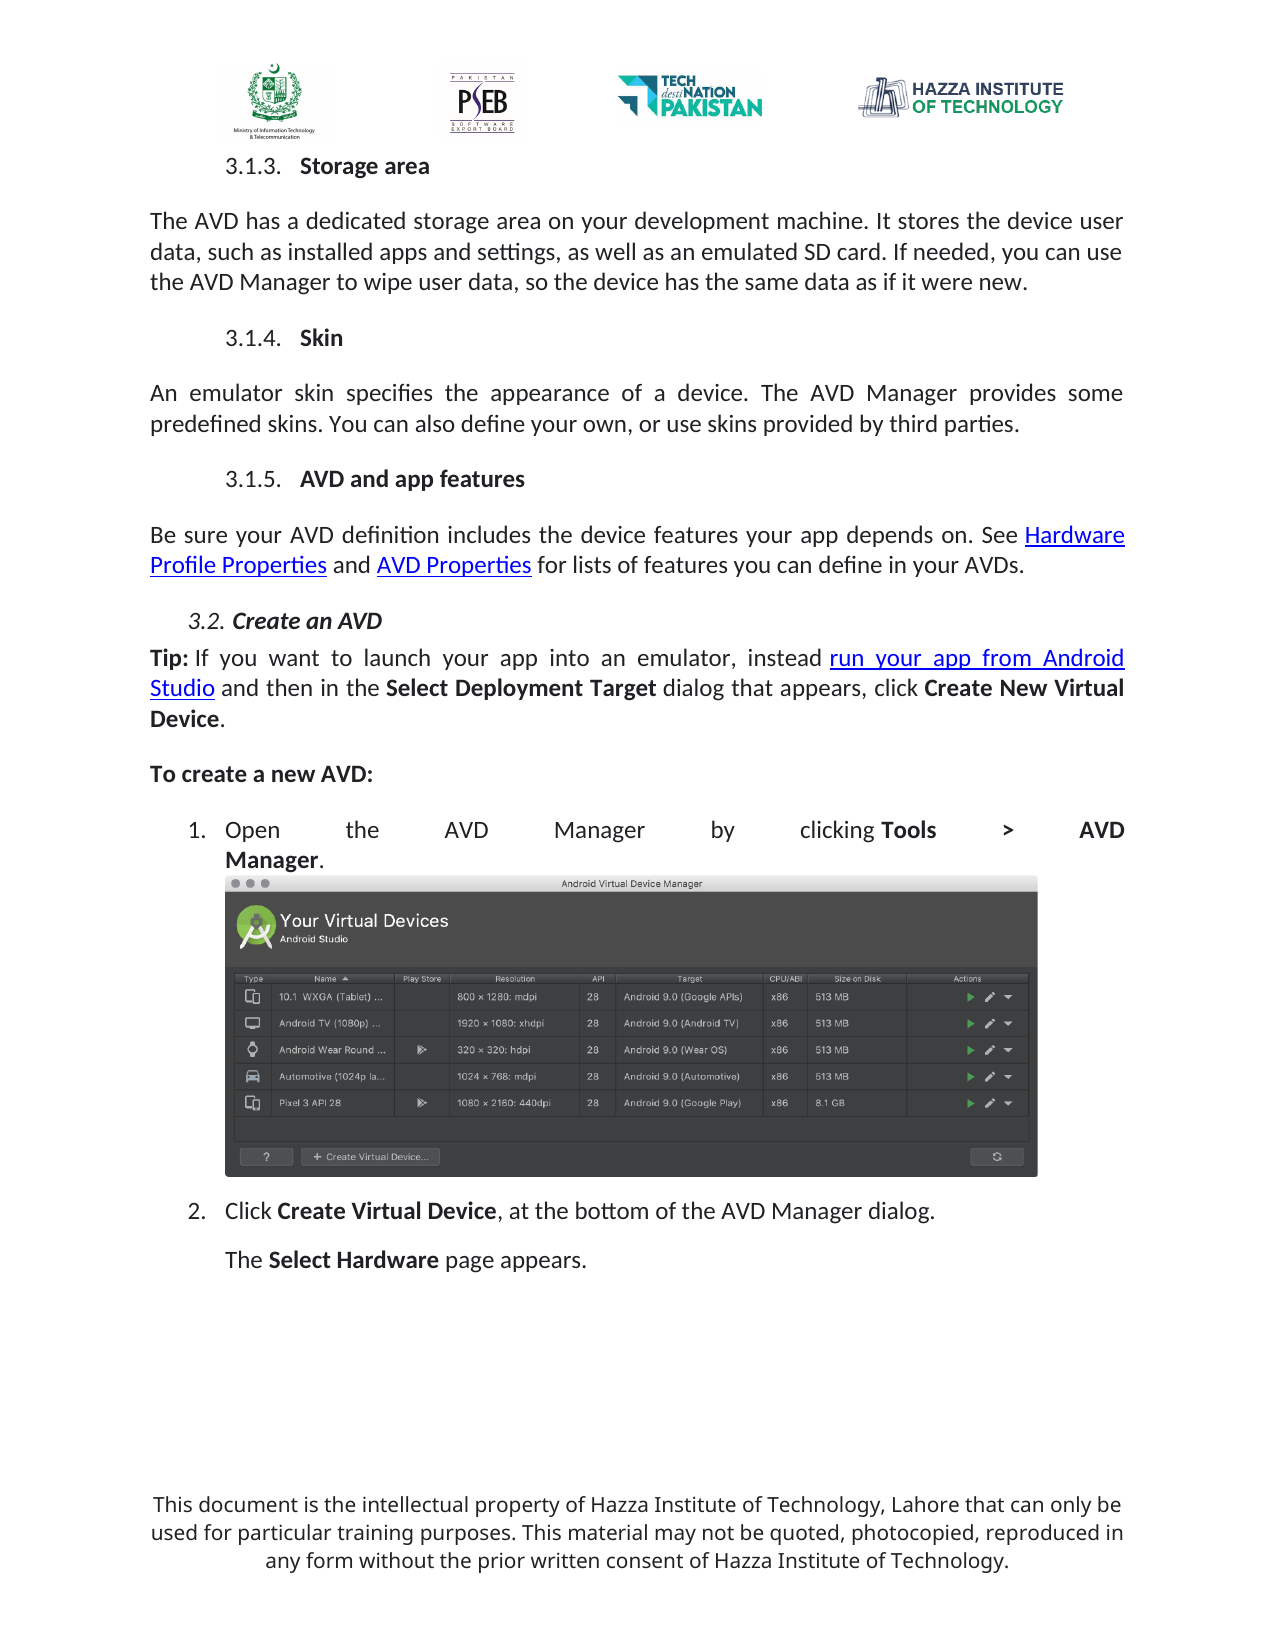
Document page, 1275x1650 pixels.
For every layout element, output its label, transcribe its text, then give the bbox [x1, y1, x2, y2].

subtitle Create an AVD [187, 605, 1187, 636]
text An emulator skin specifies the appearance of a device. The AVD Manager provides some predefined skins. You can also define your own, or use skins provided by third parties. [150, 378, 1125, 439]
text The Select Hardware page appears. [225, 1244, 1125, 1275]
subtitle Skin [225, 322, 1187, 353]
text To create a new AVD: [150, 758, 1125, 789]
text Be sure your AVD definition includes the device features your app depends on. See Hardware Profile Properties and AVD Properties for lists of features you can define in your AVDs. [150, 519, 1125, 580]
list Click Create Virtual Device, at the bottom of the AVD Manager dialog. [187, 1195, 1125, 1226]
text Tip: If you want to launch your app into an emulator, instead run your app from Android Studio and then in the Select Deployment Target dialog that appears, click Create New Virtual Device. [150, 642, 1125, 733]
subtitle Storage area [225, 150, 1187, 181]
picture [225, 875, 1038, 1177]
picture [617, 65, 763, 125]
text The AVD has a dedicated storage area on your development machine. It stores the device user data, such as installed apps and settings, as well as an emulated SD card. If needed, you can use the AVD Manager to wipe user data, so the device has the same data as if it were new. [150, 206, 1125, 297]
subtitle AVD and app features [225, 464, 1187, 494]
picture [218, 63, 332, 140]
picture [854, 75, 1065, 120]
picture [437, 61, 525, 140]
